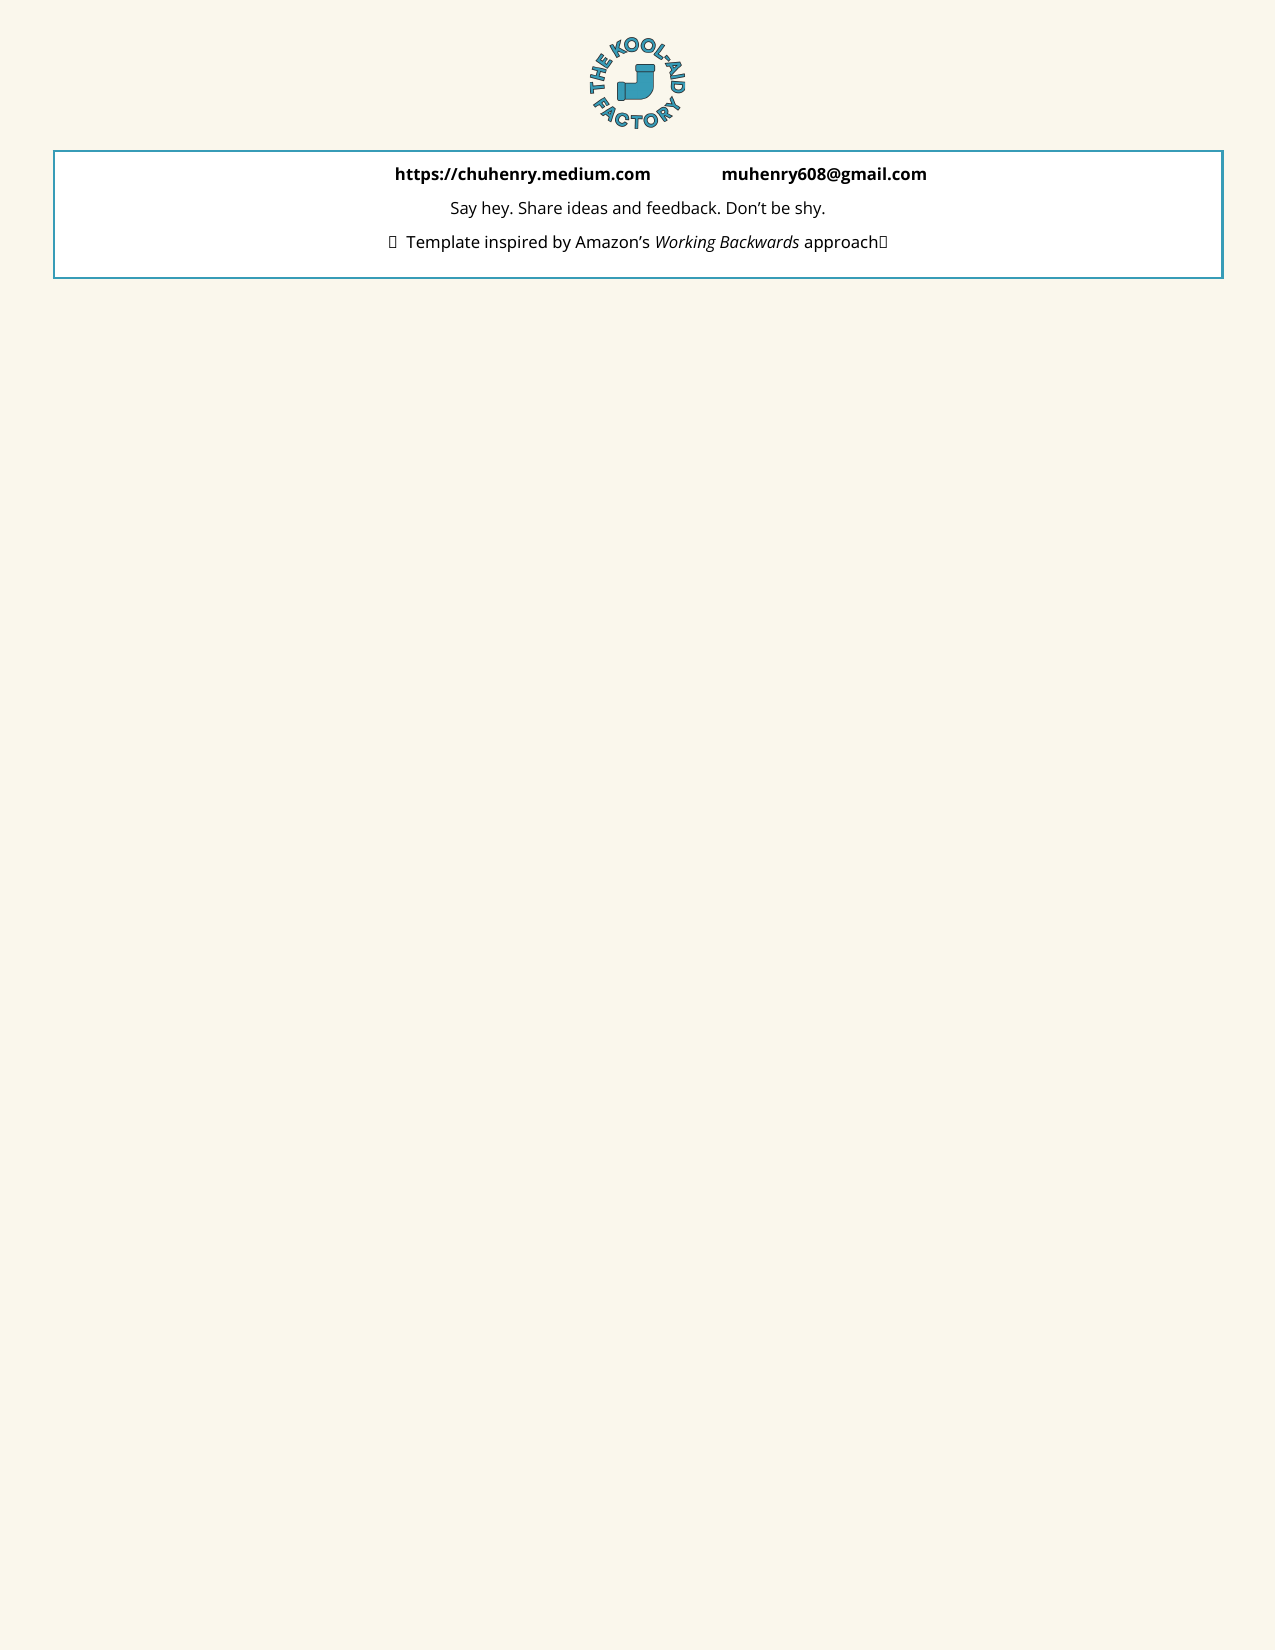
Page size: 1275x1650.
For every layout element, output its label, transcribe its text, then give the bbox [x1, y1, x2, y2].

picture [589, 37, 686, 129]
table_header 👋🏼 https://chuhenry.medium.com 📩 muhenry608@gmail.com Say hey. Share ideas and feedback. Don’t be shy. ✨ Template inspired by Amazon’s Working Backwards approach✨ [55, 152, 1221, 277]
